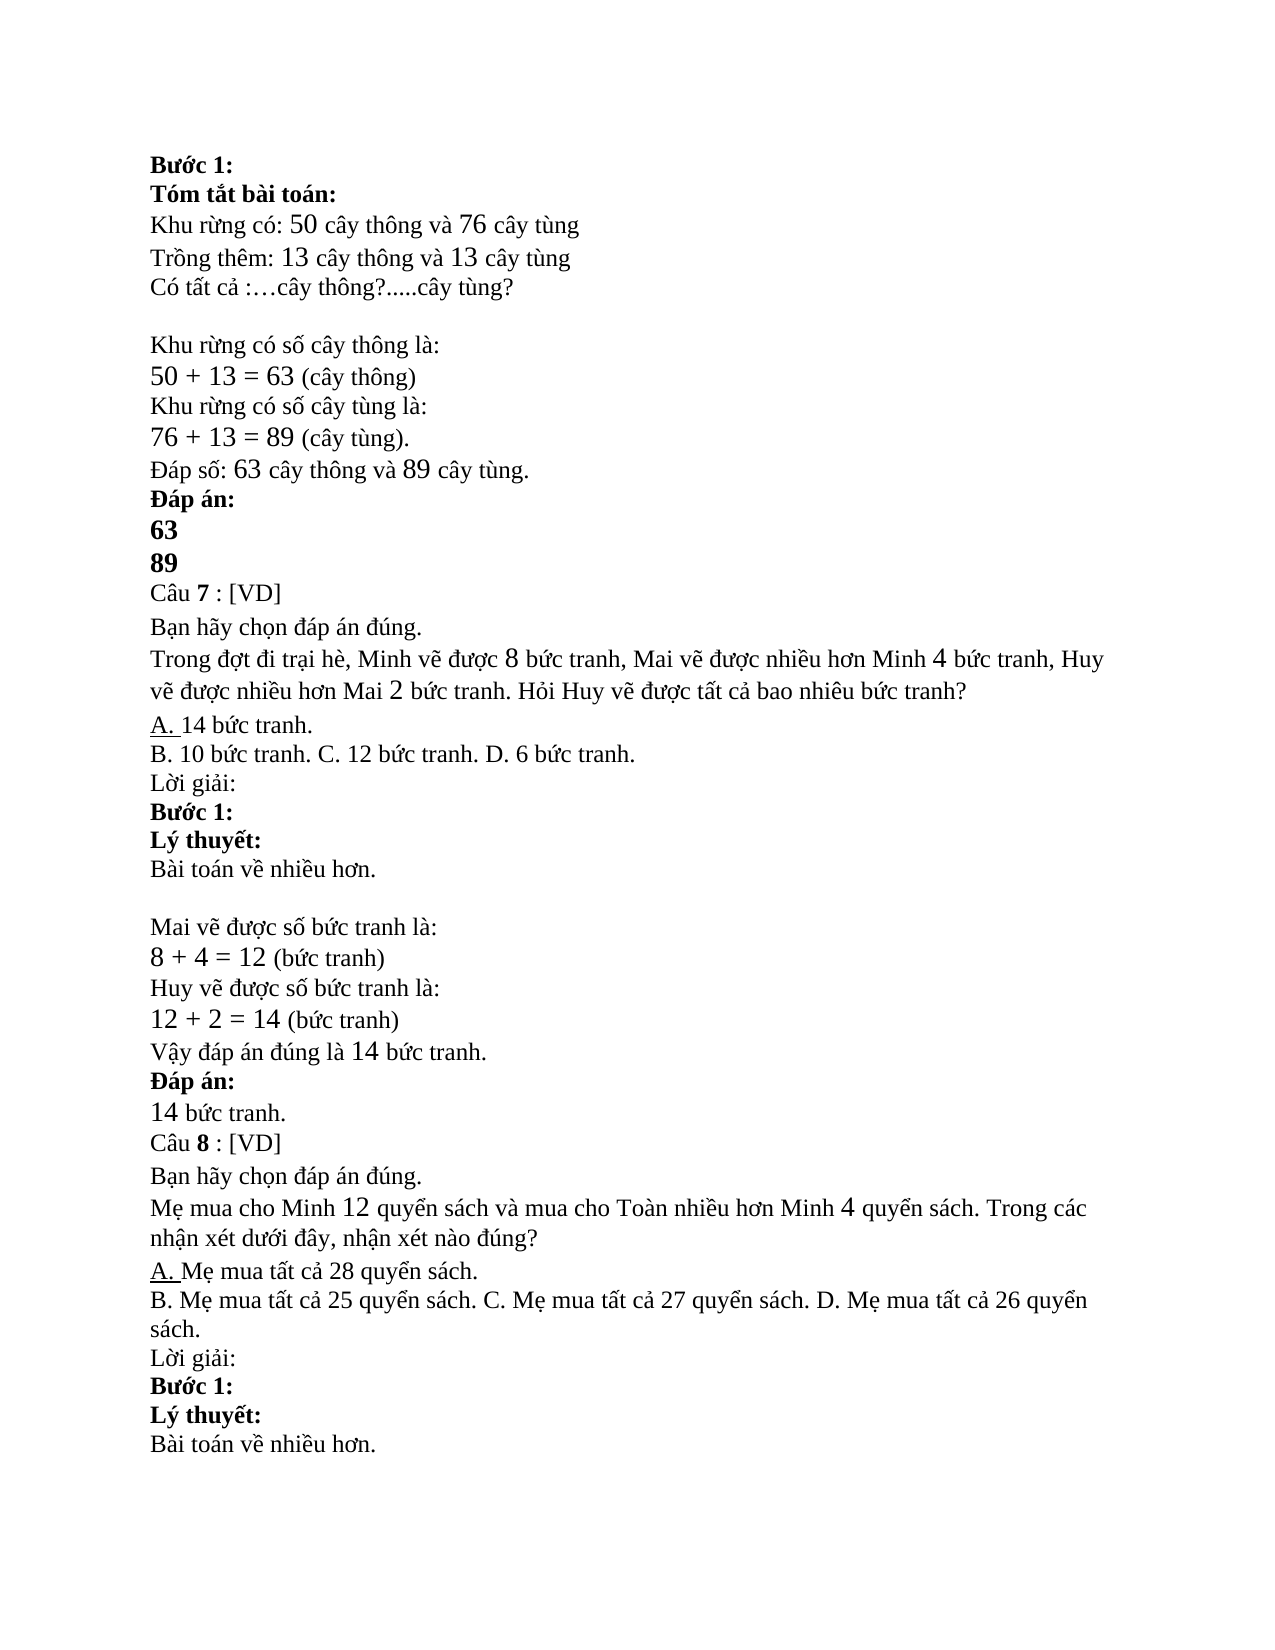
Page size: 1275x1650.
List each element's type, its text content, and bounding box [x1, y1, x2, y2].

text Bạn hãy chọn đáp án đúng. Trong đợt đi trại hè, Minh vẽ được 8 bức tranh, Mai vẽ được nhiều hơn Minh 4 bức tranh, Huy vẽ được nhiều hơn Mai 2 bức tranh. Hỏi Huy vẽ được tất cả bao nhiêu bức tranh? [150, 612, 1125, 705]
text Lời giải: [150, 1343, 1125, 1371]
text Tóm tắt bài toán: Khu rừng có: 50 cây thông và 76 cây tùng Trồng thêm: 13 cây thông và 13 cây tùng Có tất cả :…cây thông?.....cây tùng? Khu rừng có số cây thông là: 50 + 13 = 63 (cây thông) Khu rừng có số cây tùng là: 76 + 13 = 89 (cây tùng). Đáp số: 63 cây thông và 89 cây tùng. Đáp án: 63 89 [150, 179, 1125, 578]
text Bước 1: [150, 150, 1125, 179]
text Câu 8 : [VD] [150, 1128, 1125, 1156]
text A. Mẹ mua tất cả 28 quyển sách. [150, 1256, 1125, 1285]
text B. 10 bức tranh. C. 12 bức tranh. D. 6 bức tranh. [150, 739, 1125, 768]
text Bước 1: [150, 1371, 1125, 1400]
text Bạn hãy chọn đáp án đúng. Mẹ mua cho Minh 12 quyển sách và mua cho Toàn nhiều hơn Minh 4 quyển sách. Trong các nhận xét dưới đây, nhận xét nào đúng? [150, 1161, 1125, 1251]
text A. 14 bức tranh. [150, 711, 1125, 739]
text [150, 1400, 1125, 1486]
text Lý thuyết: Bài toán về nhiều hơn. Mai vẽ được số bức tranh là: 8 + 4 = 12 (bức tranh) Huy vẽ được số bức tranh là: 12 + 2 = 14 (bức tranh) Vậy đáp án đúng là 14 bức tranh. Đáp án: 14 bức tranh. [150, 826, 1125, 1128]
text B. Mẹ mua tất cả 25 quyển sách. C. Mẹ mua tất cả 27 quyển sách. D. Mẹ mua tất cả 26 quyển sách. [150, 1285, 1125, 1343]
text Bước 1: [150, 797, 1125, 826]
text Lời giải: [150, 768, 1125, 797]
text Câu 7 : [VD] [150, 578, 1125, 607]
